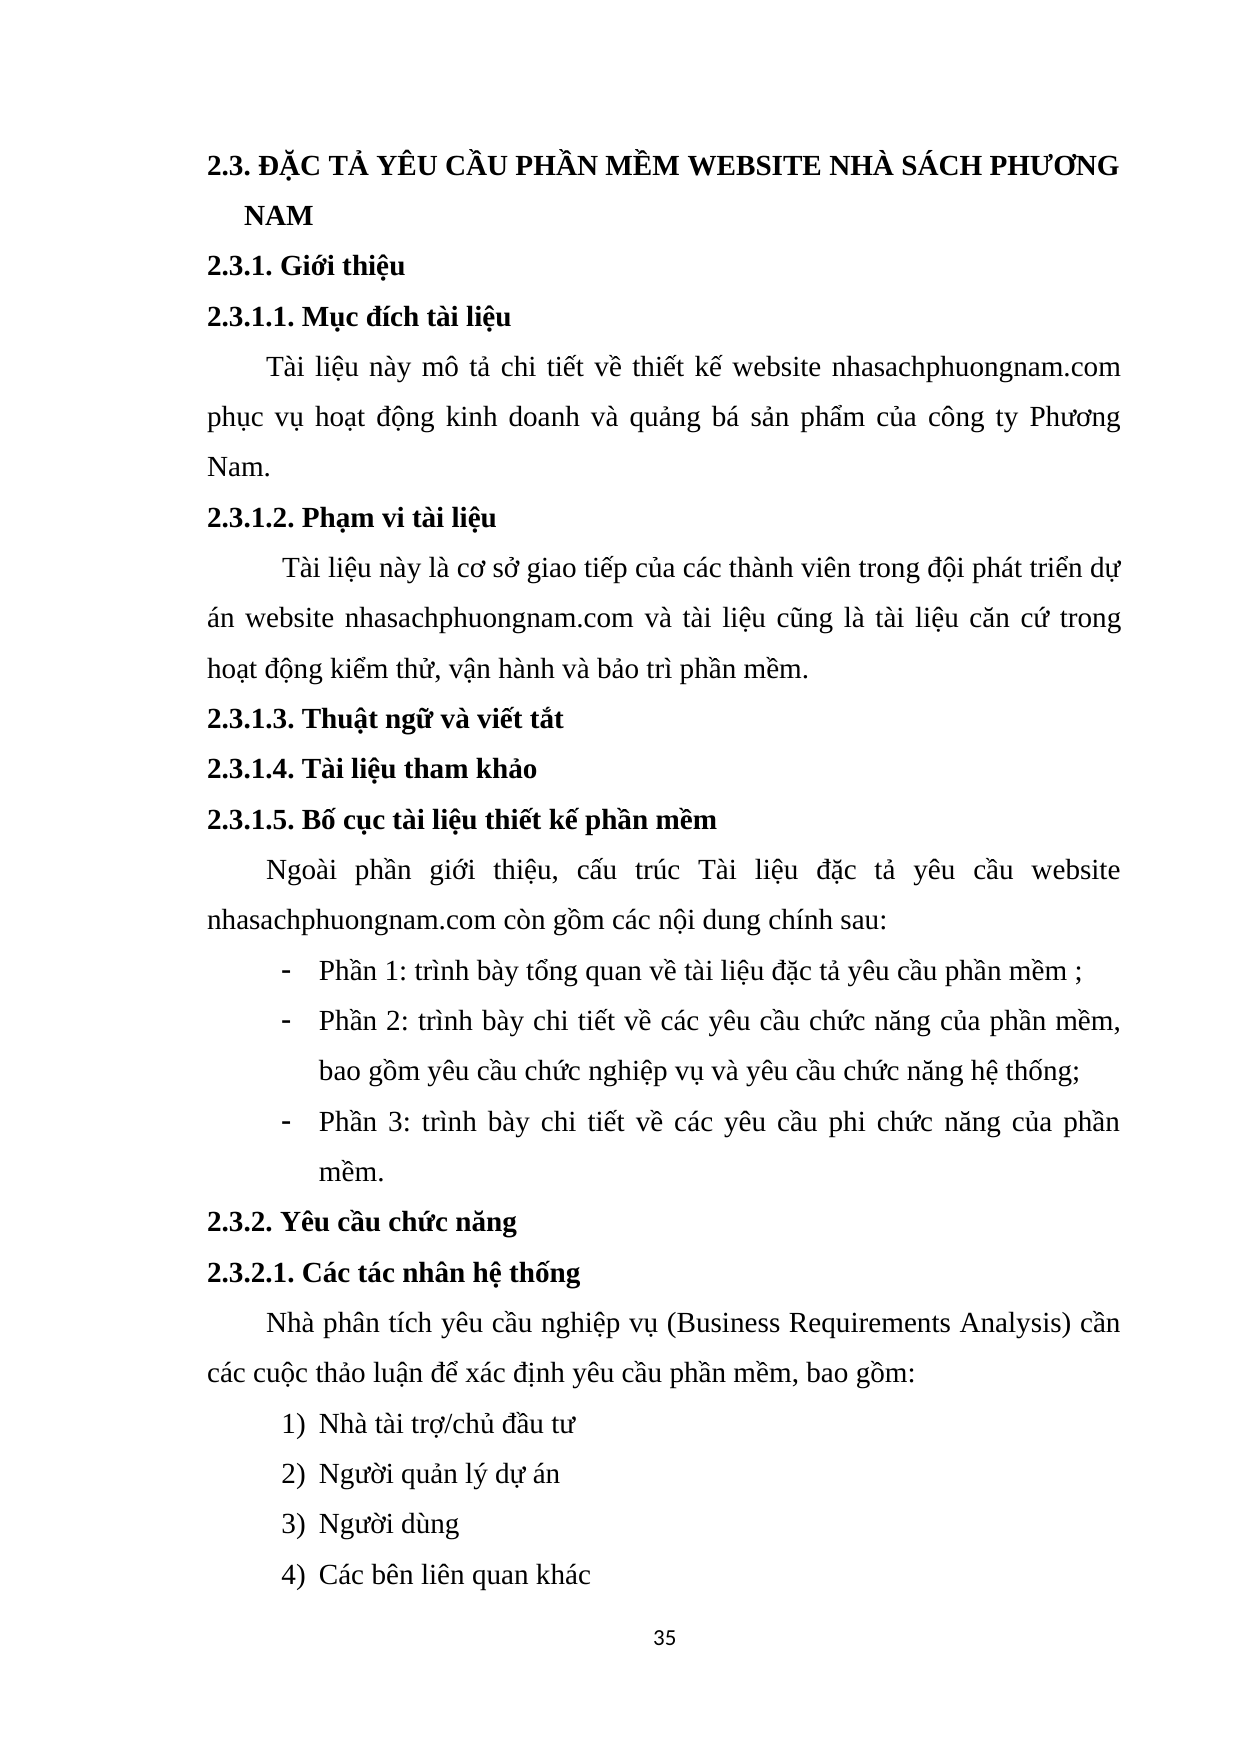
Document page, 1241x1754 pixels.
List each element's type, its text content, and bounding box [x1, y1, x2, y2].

subtitle Bố cục tài liệu thiết kế phần mềm [207, 802, 1122, 835]
subtitle Các tác nhân hệ thống [207, 1255, 1122, 1288]
subtitle Phạm vi tài liệu [207, 500, 1122, 533]
subtitle Thuật ngữ và viết tắt [207, 701, 1122, 735]
subtitle Yêu cầu chức năng [207, 1204, 1122, 1238]
text Tài liệu này mô tả chi tiết về thiết kế website nhasachphuongnam.com phục vụ hoạt động kinh doanh và quảng bá sản phẩm của công ty Phương Nam. [207, 349, 1122, 483]
list Phần 1: trình bày tổng quan về tài liệu đặc tả yêu cầu phần mềm ; [281, 953, 1122, 986]
text Tài liệu này là cơ sở giao tiếp của các thành viên trong đội phát triển dự án website nhasachphuongnam.com và tài liệu cũng là tài liệu căn cứ trong hoạt động kiểm thử, vận hành và bảo trì phần mềm. [207, 550, 1122, 684]
subtitle ĐẶC TẢ YÊU CẦU PHẦN MỀM WEBSITE NHÀ SÁCH PHƯƠNG NAM [207, 148, 1122, 232]
list Người quản lý dự án [281, 1456, 1122, 1490]
text Nhà phân tích yêu cầu nghiệp vụ (Business Requirements Analysis) cần các cuộc thảo luận để xác định yêu cầu phần mềm, bao gồm: [207, 1305, 1122, 1389]
list Người dùng [281, 1506, 1122, 1540]
subtitle Mục đích tài liệu [207, 299, 1122, 332]
list Phần 3: trình bày chi tiết về các yêu cầu phi chức năng của phần mềm. [281, 1104, 1122, 1188]
list Phần 2: trình bày chi tiết về các yêu cầu chức năng của phần mềm, bao gồm yêu cầu chức nghiệp vụ và yêu cầu chức năng hệ thống; [281, 1003, 1122, 1087]
subtitle Tài liệu tham khảo [207, 751, 1122, 785]
subtitle Giới thiệu [207, 248, 1122, 282]
list Nhà tài trợ/chủ đầu tư [281, 1406, 1122, 1439]
list Các bên liên quan khác [281, 1557, 1122, 1590]
text Ngoài phần giới thiệu, cấu trúc Tài liệu đặc tả yêu cầu website nhasachphuongnam.com còn gồm các nội dung chính sau: [207, 852, 1122, 936]
